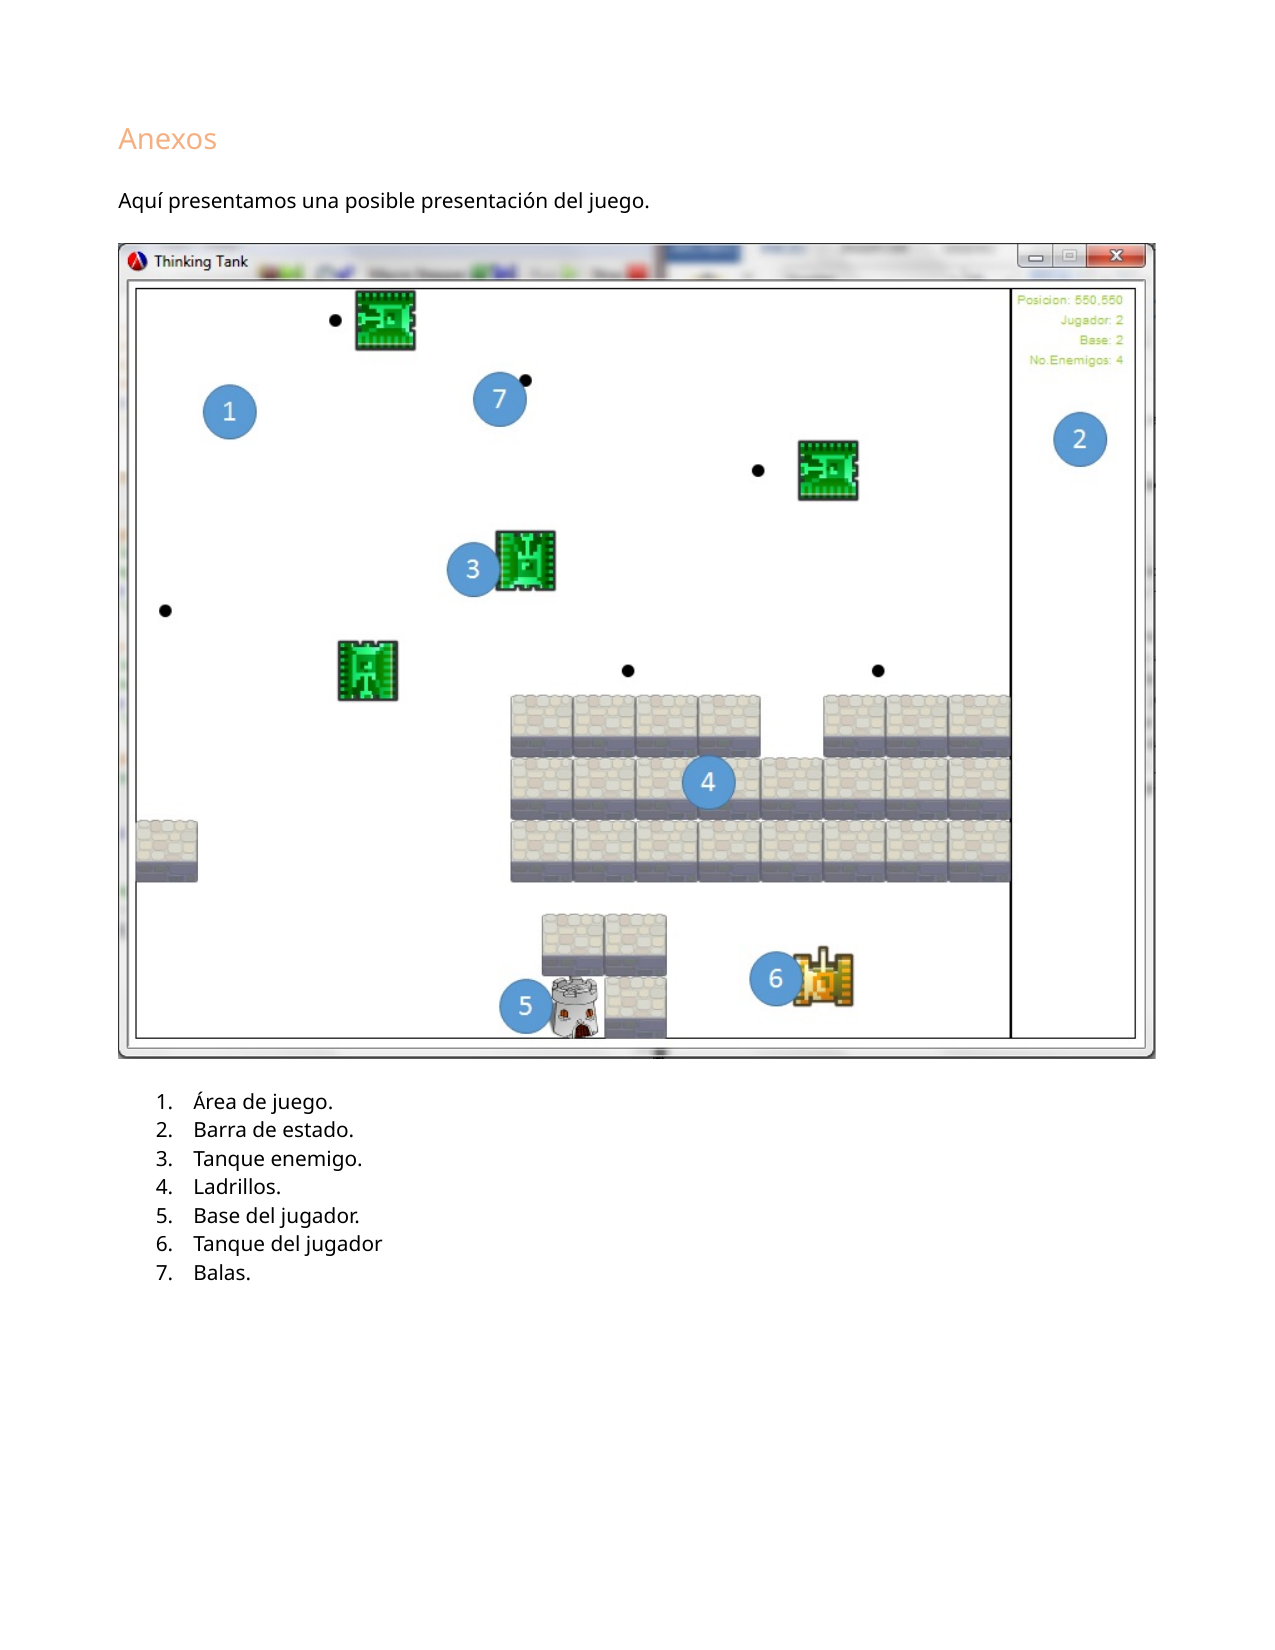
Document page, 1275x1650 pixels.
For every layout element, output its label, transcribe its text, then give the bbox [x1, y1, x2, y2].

list Ladrillos. [156, 1172, 1157, 1201]
text Aquí presentamos una posible presentación del juego. [118, 186, 1157, 215]
list Base del jugador. [156, 1201, 1157, 1229]
picture [118, 243, 1156, 1059]
list Área de juego. [156, 1087, 1157, 1116]
subtitle Anexos [118, 118, 1157, 158]
list Balas. [156, 1258, 1157, 1286]
list Tanque enemigo. [156, 1144, 1157, 1172]
list Barra de estado. [156, 1116, 1157, 1144]
list Tanque del jugador [156, 1229, 1157, 1258]
